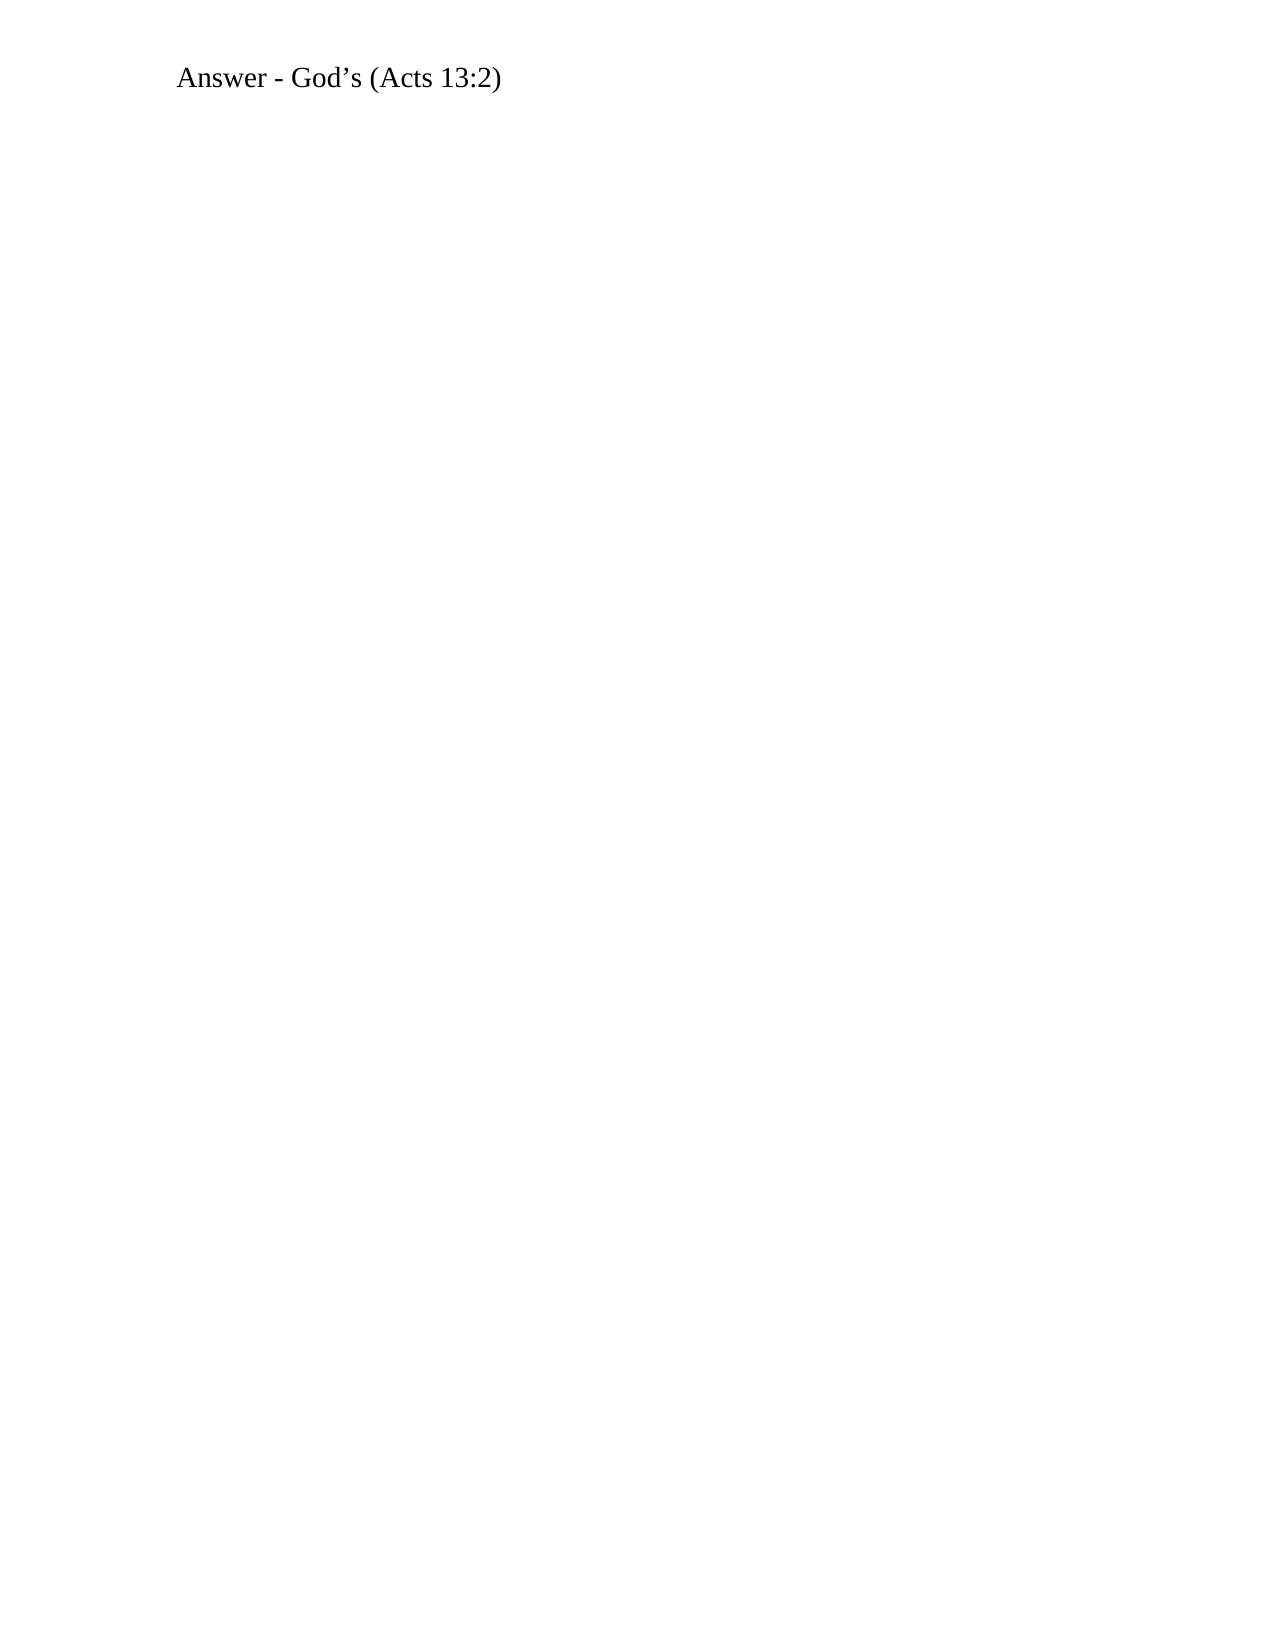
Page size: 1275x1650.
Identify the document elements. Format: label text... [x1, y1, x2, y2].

text Answer - God’s (Acts 13:2) [169, 60, 1087, 93]
